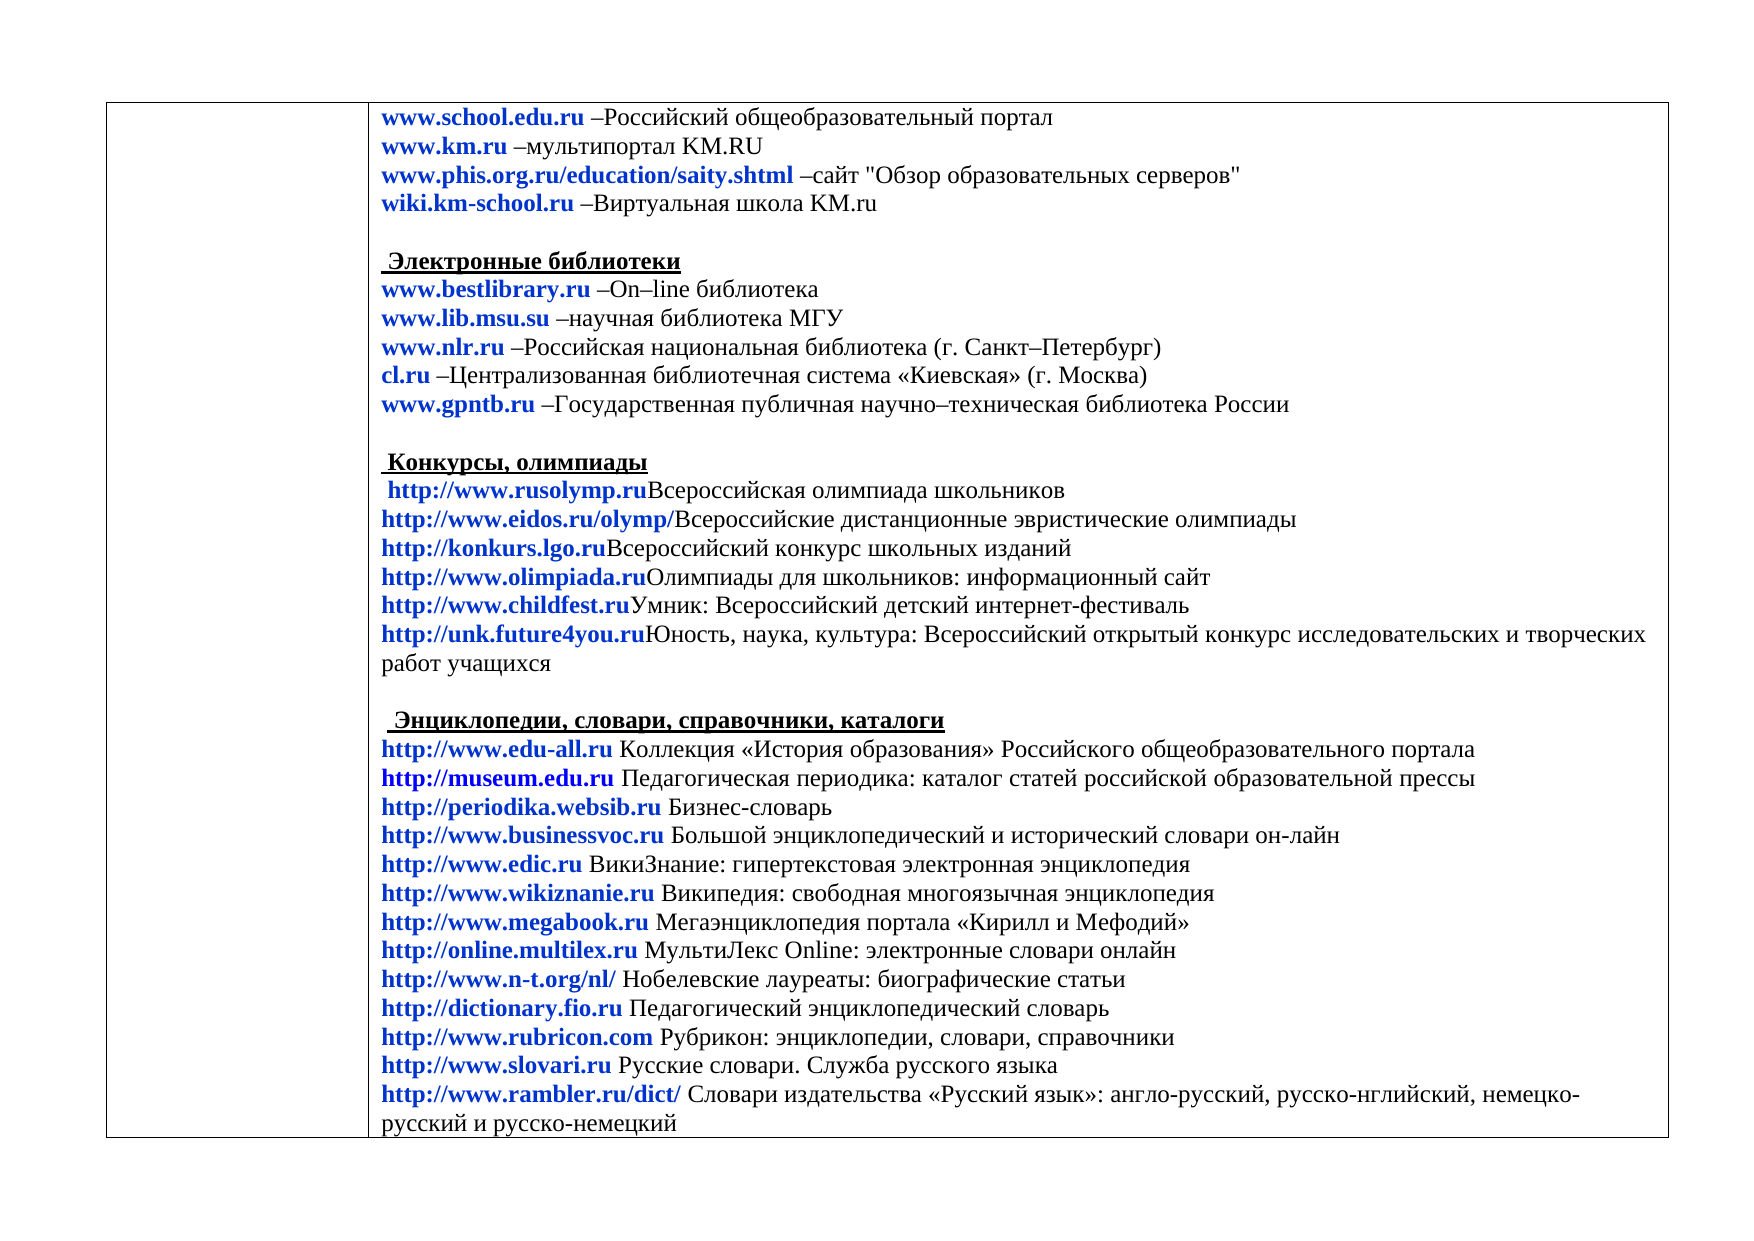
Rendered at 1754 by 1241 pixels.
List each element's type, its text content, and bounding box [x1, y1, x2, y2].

table_header www.school.edu.ru –Российский общеобразовательный портал www.km.ru –мультипортал KM.RU www.phis.org.ru/education/saity.shtml –сайт "Обзор образовательных серверов" wiki.km-school.ru –Виртуальная школа KM.ru Электронные библиотеки www.bestlibrary.ru –On–line библиотека www.lib.msu.su –научная библиотека МГУ www.nlr.ru –Российская национальная библиотека (г. Санкт–Петербург) cl.ru –Централизованная библиотечная система «Киевская» (г. Москва) www.gpntb.ru –Государственная публичная научно–техническая библиотека России Конкурсы, олимпиады http://www.rusolymp.ruВсероссийская олимпиада школьников http://www.eidos.ru/olymp/Всероссийские дистанционные эвристические олимпиады http://konkurs.lgo.ruВсероссийский конкурс школьных изданий http://www.olimpiada.ruОлимпиады для школьников: информационный сайт http://www.childfest.ruУмник: Всероссийский детский интернет-фестиваль http://unk.future4you.ruЮность, наука, культура: Всероссийский открытый конкурс исследовательских и творческих работ учащихся Энциклопедии, словари, справочники, каталоги http://www.edu-all.ru Коллекция «История образования» Российского общеобразовательного портала http://museum.edu.ru Педагогическая периодика: каталог статей российской образовательной прессы http://periodika.websib.ru Бизнес-словарь http://www.businessvoc.ru Большой энциклопедический и исторический словари он-лайн http://www.edic.ru ВикиЗнание: гипертекстовая электронная энциклопедия http://www.wikiznanie.ru Википедия: свободная многоязычная энциклопедия http://www.megabook.ru Мегаэнциклопедия портала «Кирилл и Мефодий» http://online.multilex.ru МультиЛекс Online: электронные словари онлайн http://www.n-t.org/nl/ Нобелевские лауреаты: биографические статьи http://dictionary.fio.ru Педагогический энциклопедический словарь http://www.rubricon.com Рубрикон: энциклопедии, словари, справочники http://www.slovari.ru Русские словари. Служба русского языка http://www.rambler.ru/dict/ Словари издательства «Русский язык»: англо-русский, русско-нглийский, немецко- русский и русско-немецкий [369, 103, 1668, 1137]
table_header [107, 103, 368, 1137]
